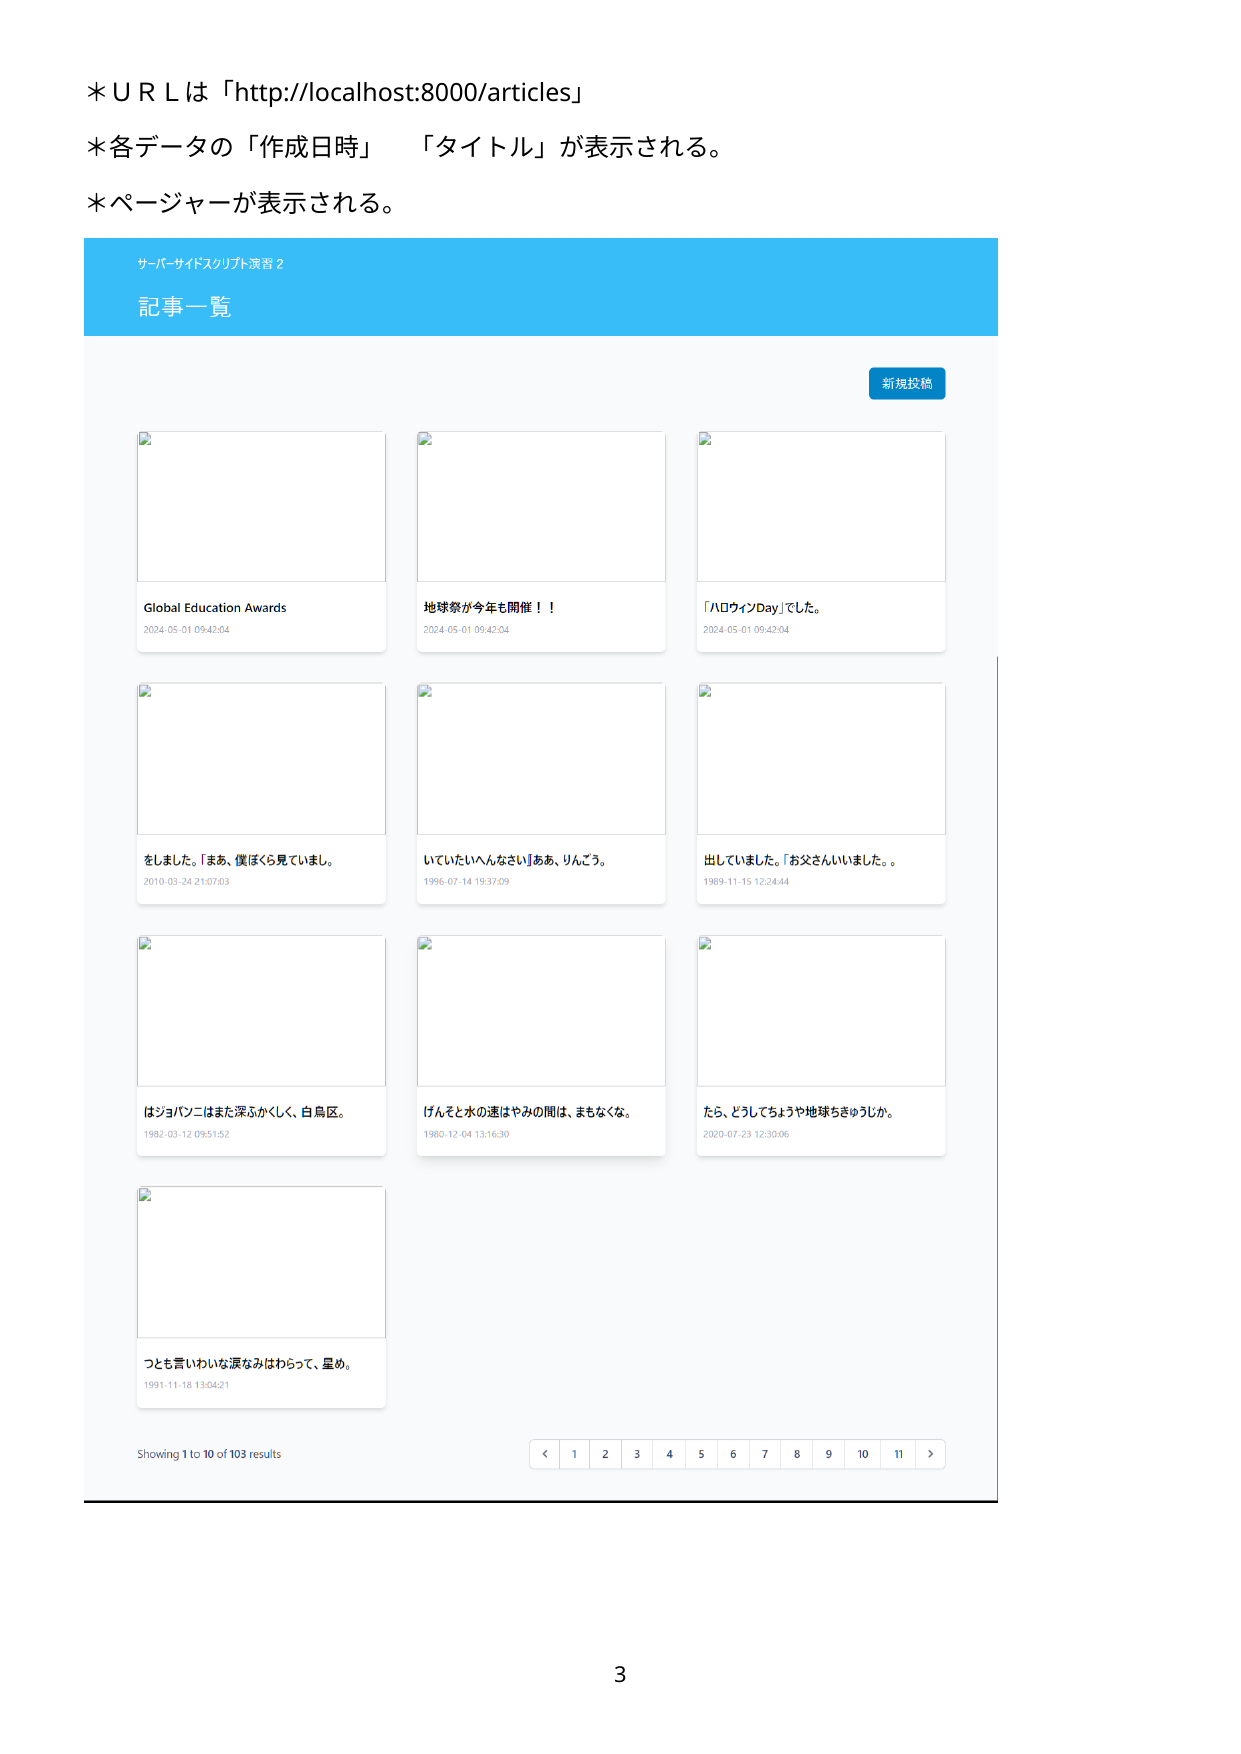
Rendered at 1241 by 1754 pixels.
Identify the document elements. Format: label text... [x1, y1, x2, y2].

picture [84, 238, 998, 1503]
text ＊ページャーが表示される。 [59, 183, 1181, 220]
text ＊各データの「作成日時」 「タイトル」が表示される。 [59, 127, 1181, 164]
text ＊ＵＲＬは「http://localhost:8000/articles」 [59, 71, 1181, 109]
